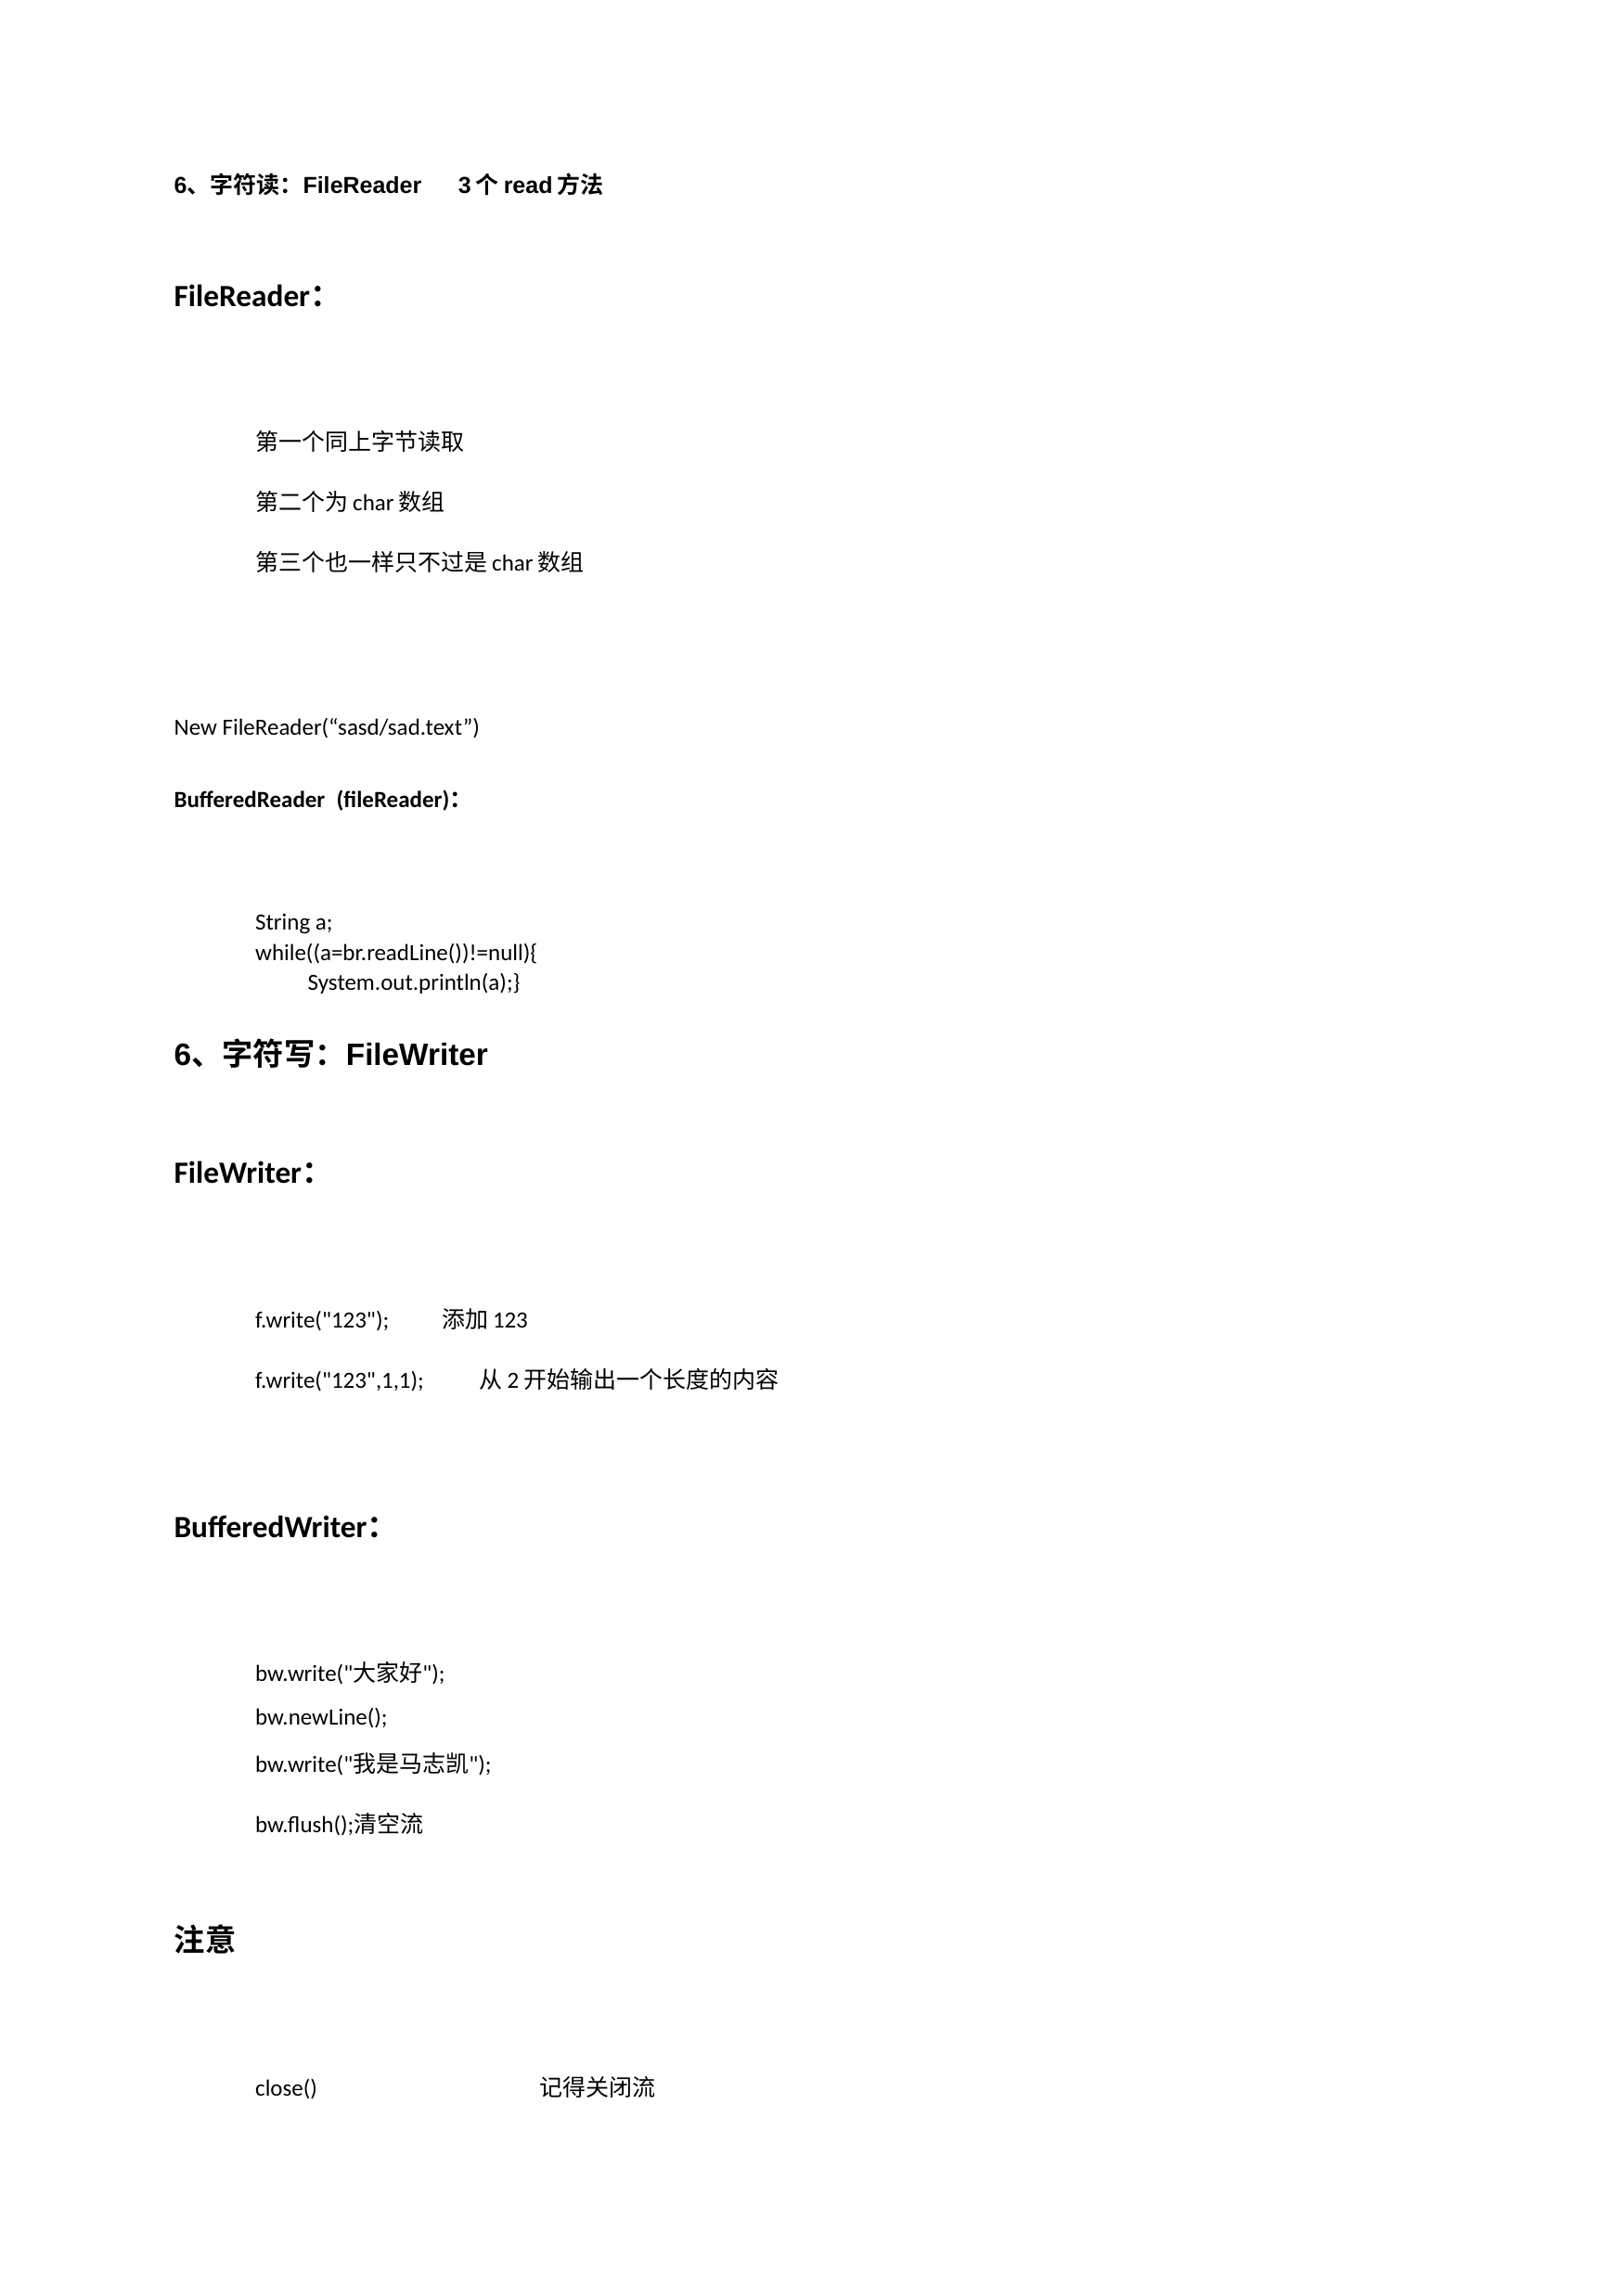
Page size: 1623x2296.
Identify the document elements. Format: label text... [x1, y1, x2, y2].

text String a; [214, 906, 1449, 937]
text 第二个为char数组 [174, 470, 1449, 531]
text New FileReader(“sasd/sad.text”) [174, 712, 1449, 742]
text bw.flush();清空流 [174, 1792, 1449, 1853]
subtitle FileReader： [174, 263, 1449, 323]
text 第三个也一样只不过是char数组 [174, 531, 1449, 591]
subtitle 6、字符写：FileWriter [174, 1022, 1449, 1083]
text System.out.println(a);} [174, 967, 1449, 997]
subtitle BufferedReader (fileReader)： [174, 767, 1449, 827]
text bw.newLine(); [174, 1701, 1449, 1732]
text bw.write("我是马志凯"); [174, 1732, 1449, 1792]
subtitle FileWriter： [174, 1140, 1449, 1200]
text 第一个同上字节读取 [174, 410, 1449, 470]
subtitle BufferedWriter： [174, 1494, 1449, 1554]
text f.write("123",1,1); 从2开始输出一个长度的内容 [174, 1348, 1449, 1408]
text close() 记得关闭流 [214, 2056, 1449, 2116]
text bw.write("大家好"); [174, 1641, 1449, 1701]
subtitle 字符读：FileReader 3个read方法 [174, 153, 1449, 213]
text while((a=br.readLine())!=null){ [174, 937, 1449, 967]
subtitle 注意 [174, 1907, 1449, 1968]
text f.write("123"); 添加123 [174, 1288, 1449, 1348]
